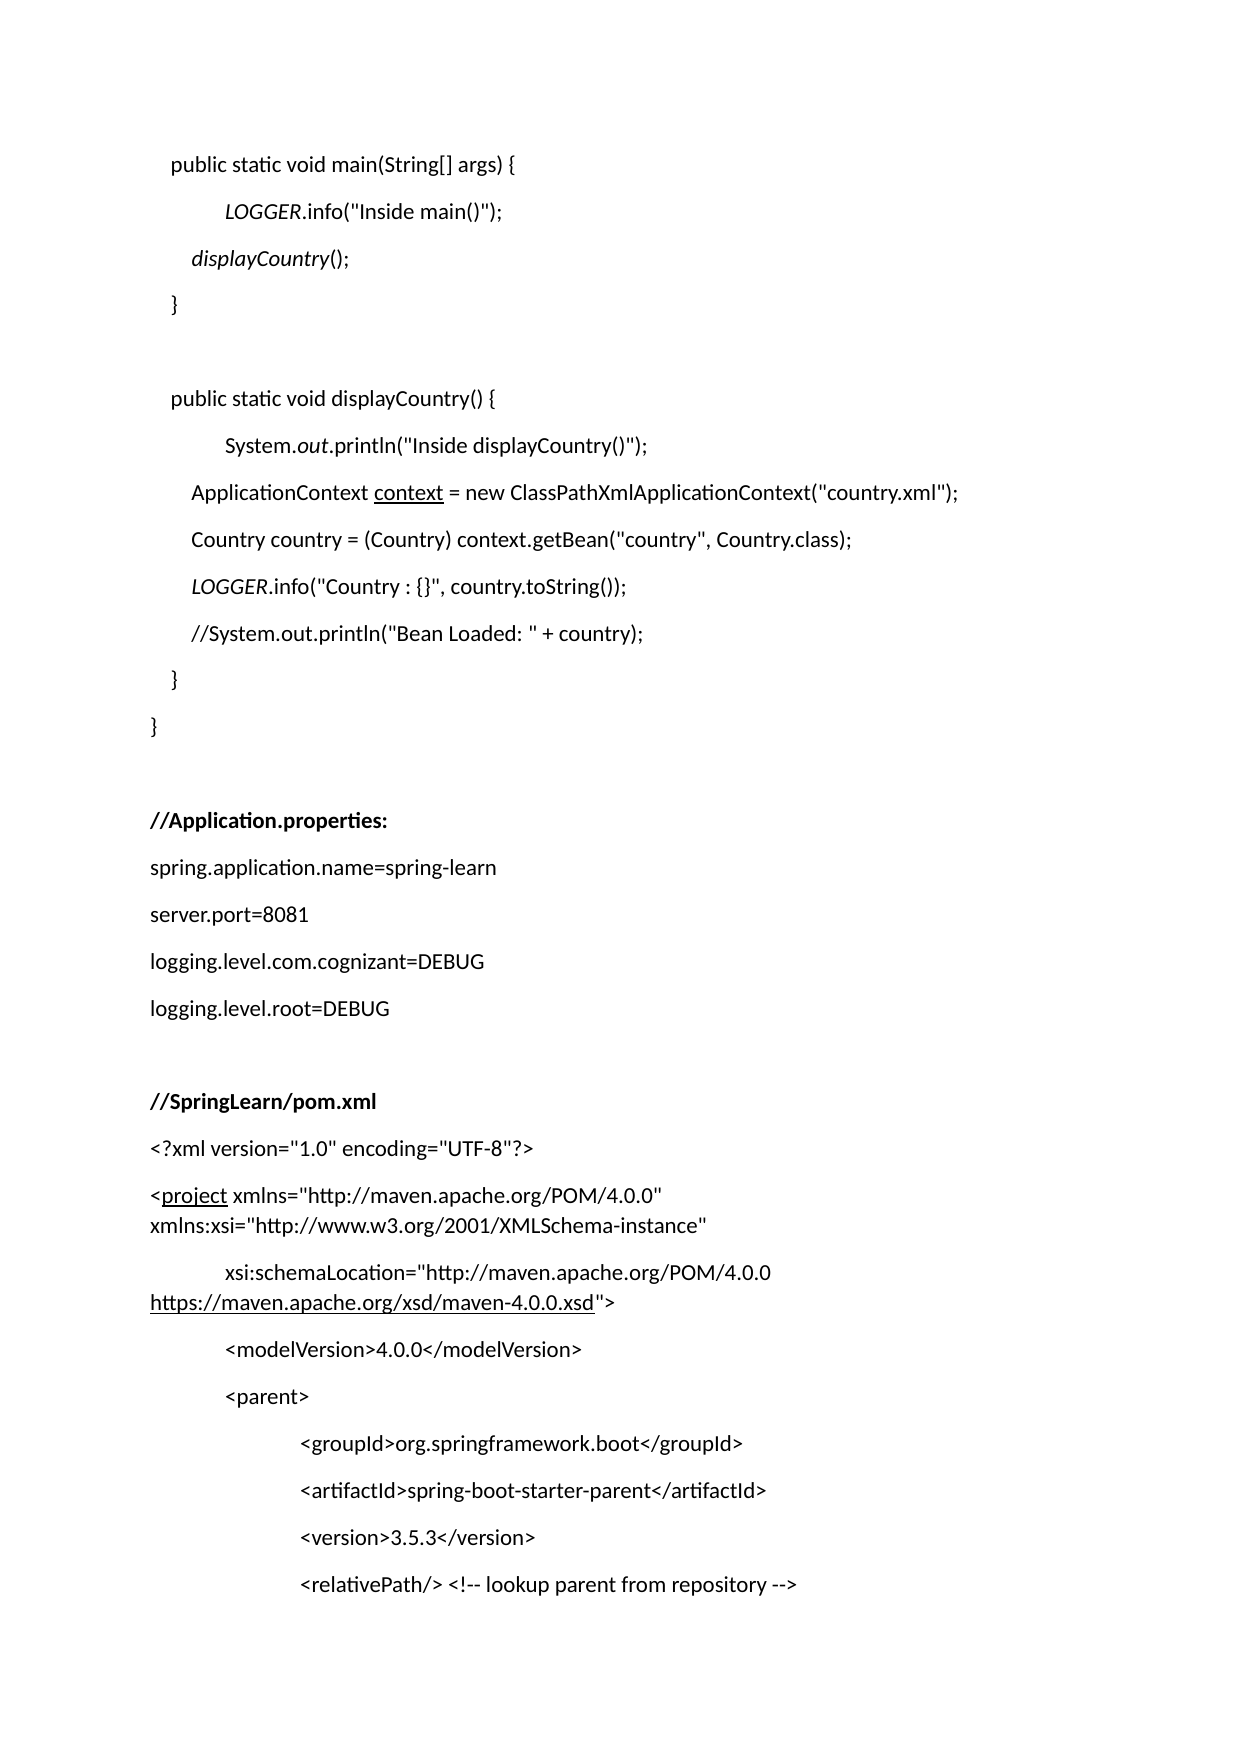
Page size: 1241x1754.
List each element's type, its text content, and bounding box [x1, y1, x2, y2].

text <?xml version="1.0" encoding="UTF-8"?> [150, 1134, 1090, 1162]
text } [150, 712, 1090, 741]
text //System.out.println("Bean Loaded: " + country); [150, 619, 1090, 647]
text LOGGER.info("Inside main()"); [150, 197, 1090, 225]
text <modelVersion>4.0.0</modelVersion> [150, 1335, 1090, 1363]
text <project xmlns="http://maven.apache.org/POM/4.0.0" xmlns:xsi="http://www.w3.org/2001/XMLSchema-instance" [150, 1181, 1090, 1239]
text //Application.properties: [150, 806, 1090, 834]
text //SpringLearn/pom.xml [150, 1087, 1090, 1116]
text public static void main(String[] args) { [150, 150, 1090, 178]
text <parent> [150, 1382, 1090, 1410]
text LOGGER.info("Country : {}", country.toString()); [150, 572, 1090, 600]
text logging.level.root=DEBUG [150, 994, 1090, 1022]
text System.out.println("Inside displayCountry()"); [150, 431, 1090, 459]
text spring.application.name=spring-learn [150, 853, 1090, 881]
text displayCountry(); [150, 244, 1090, 272]
text <artifactId>spring-boot-starter-parent</artifactId> [150, 1476, 1090, 1504]
text <groupId>org.springframework.boot</groupId> [150, 1429, 1090, 1457]
text } [150, 666, 1090, 694]
text Country country = (Country) context.getBean("country", Country.class); [150, 525, 1090, 553]
text xsi:schemaLocation="http://maven.apache.org/POM/4.0.0 https://maven.apache.org/xsd/maven-4.0.0.xsd"> [150, 1258, 1090, 1317]
text } [150, 291, 1090, 319]
text <version>3.5.3</version> [150, 1523, 1090, 1551]
text <relativePath/> <!-- lookup parent from repository --> [150, 1570, 1090, 1598]
text server.port=8081 [150, 900, 1090, 928]
text logging.level.com.cognizant=DEBUG [150, 947, 1090, 975]
text public static void displayCountry() { [150, 384, 1090, 412]
text ApplicationContext context = new ClassPathXmlApplicationContext("country.xml"); [150, 478, 1090, 506]
